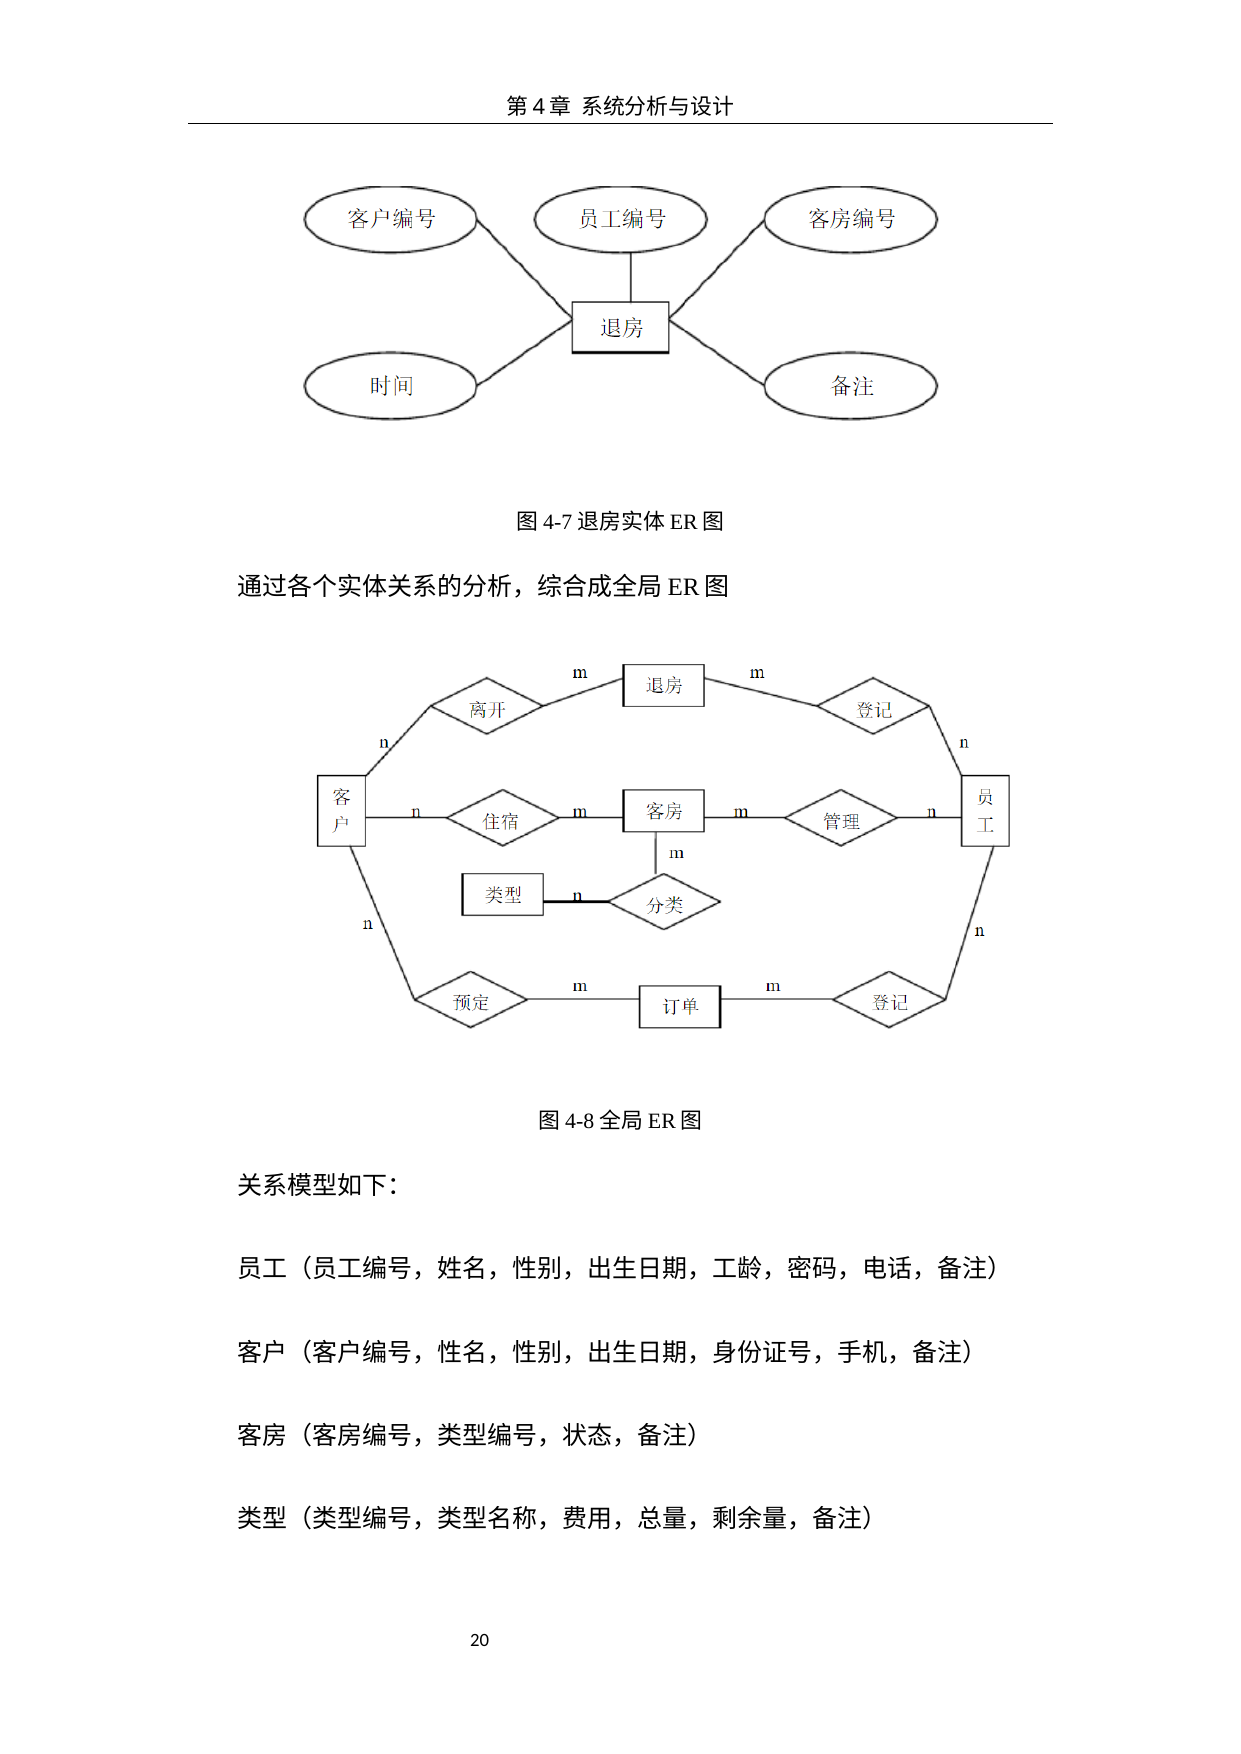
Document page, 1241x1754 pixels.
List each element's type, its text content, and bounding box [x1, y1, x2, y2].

text 图4-8 全局ER图 [187, 1103, 1053, 1136]
text 客户（客户编号，性名，性别，出生日期，身份证号，手机，备注） [187, 1318, 1053, 1383]
text 类型（类型编号，类型名称，费用，总量，剩余量，备注） [187, 1484, 1053, 1549]
text 员工（员工编号，姓名，性别，出生日期，工龄，密码，电话，备注） [187, 1234, 1053, 1299]
text 通过各个实体关系的分析，综合成全局ER图 [187, 552, 1053, 617]
picture [237, 634, 1103, 1078]
picture [187, 162, 1053, 484]
text 客房（客房编号，类型编号，状态，备注） [187, 1401, 1053, 1466]
text 关系模型如下： [187, 1151, 1053, 1216]
text 图4-7 退房实体ER图 [187, 484, 1053, 536]
